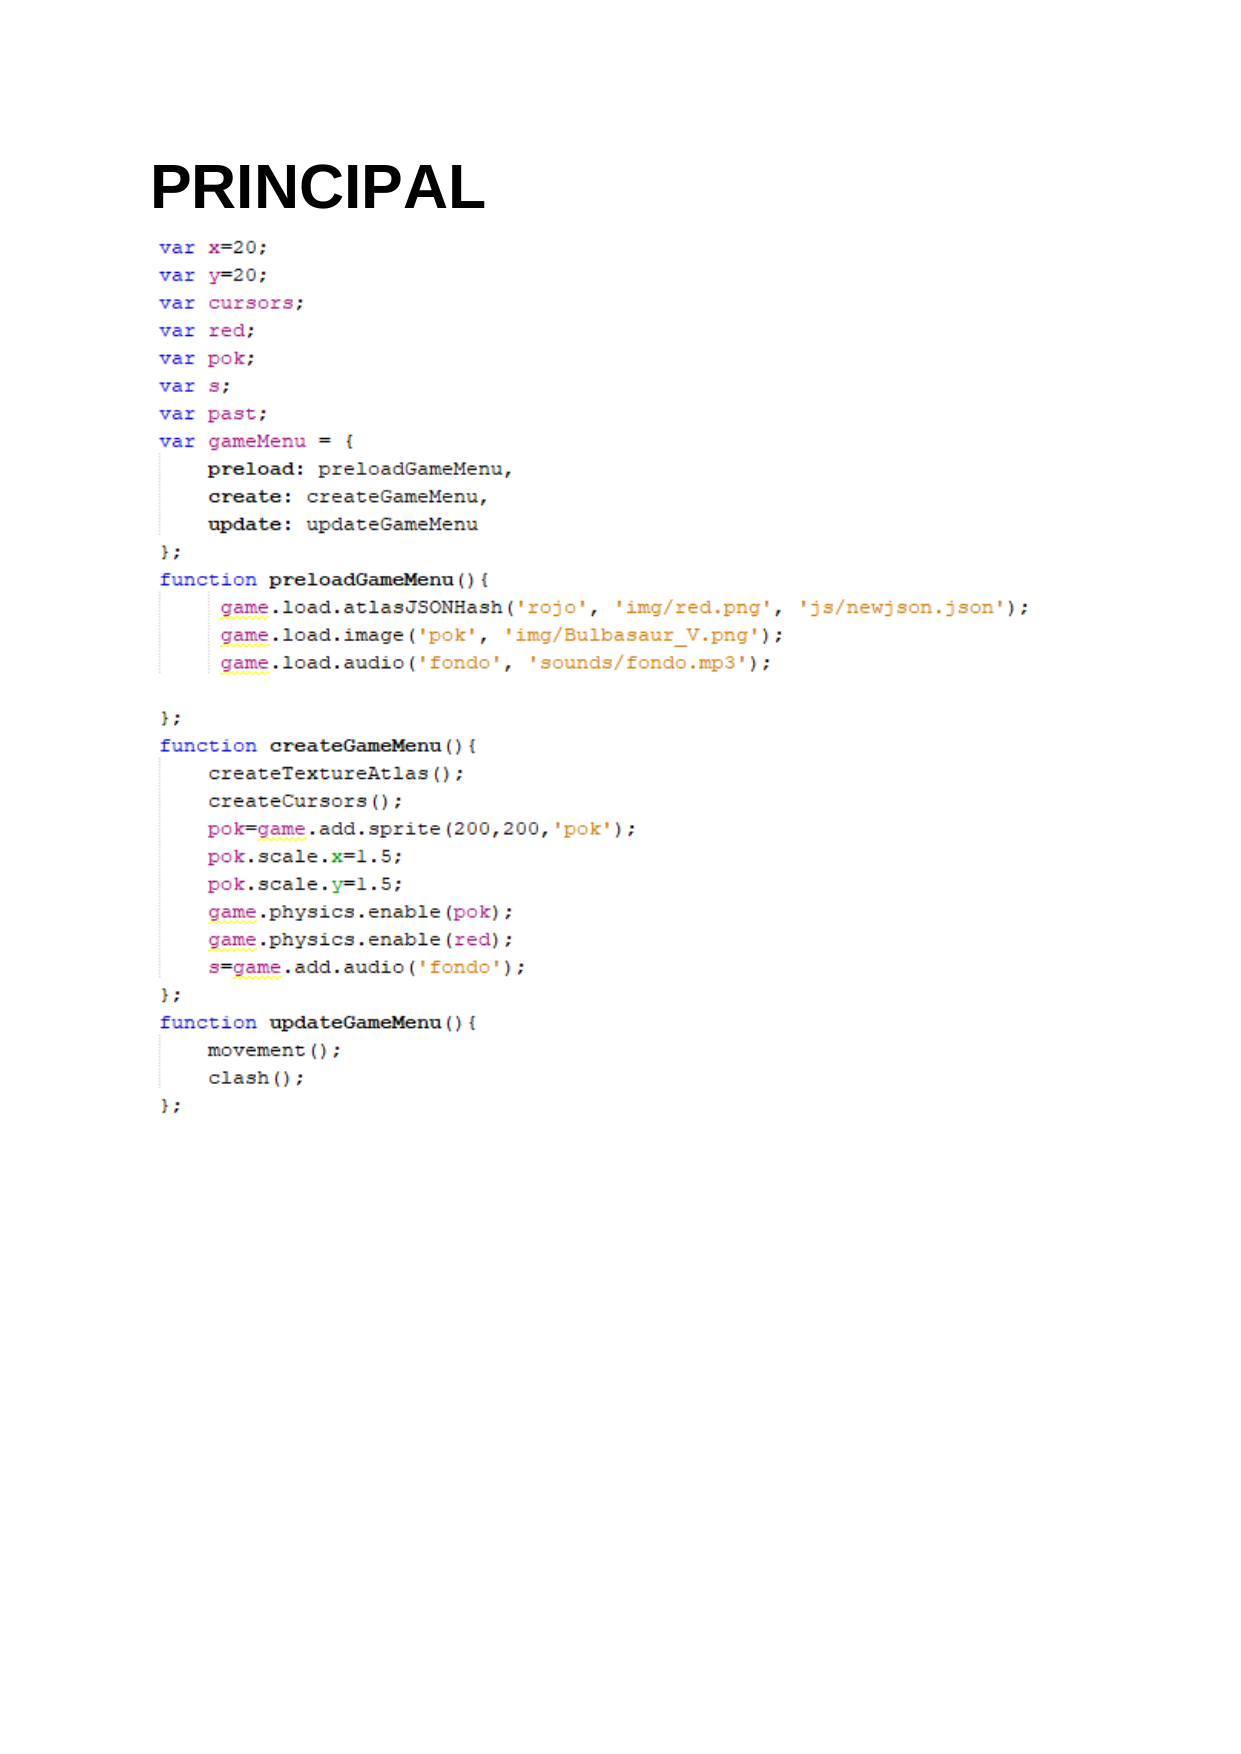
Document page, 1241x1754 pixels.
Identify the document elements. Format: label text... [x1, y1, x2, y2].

picture [150, 232, 1091, 1127]
text PRINCIPAL [150, 150, 1090, 222]
